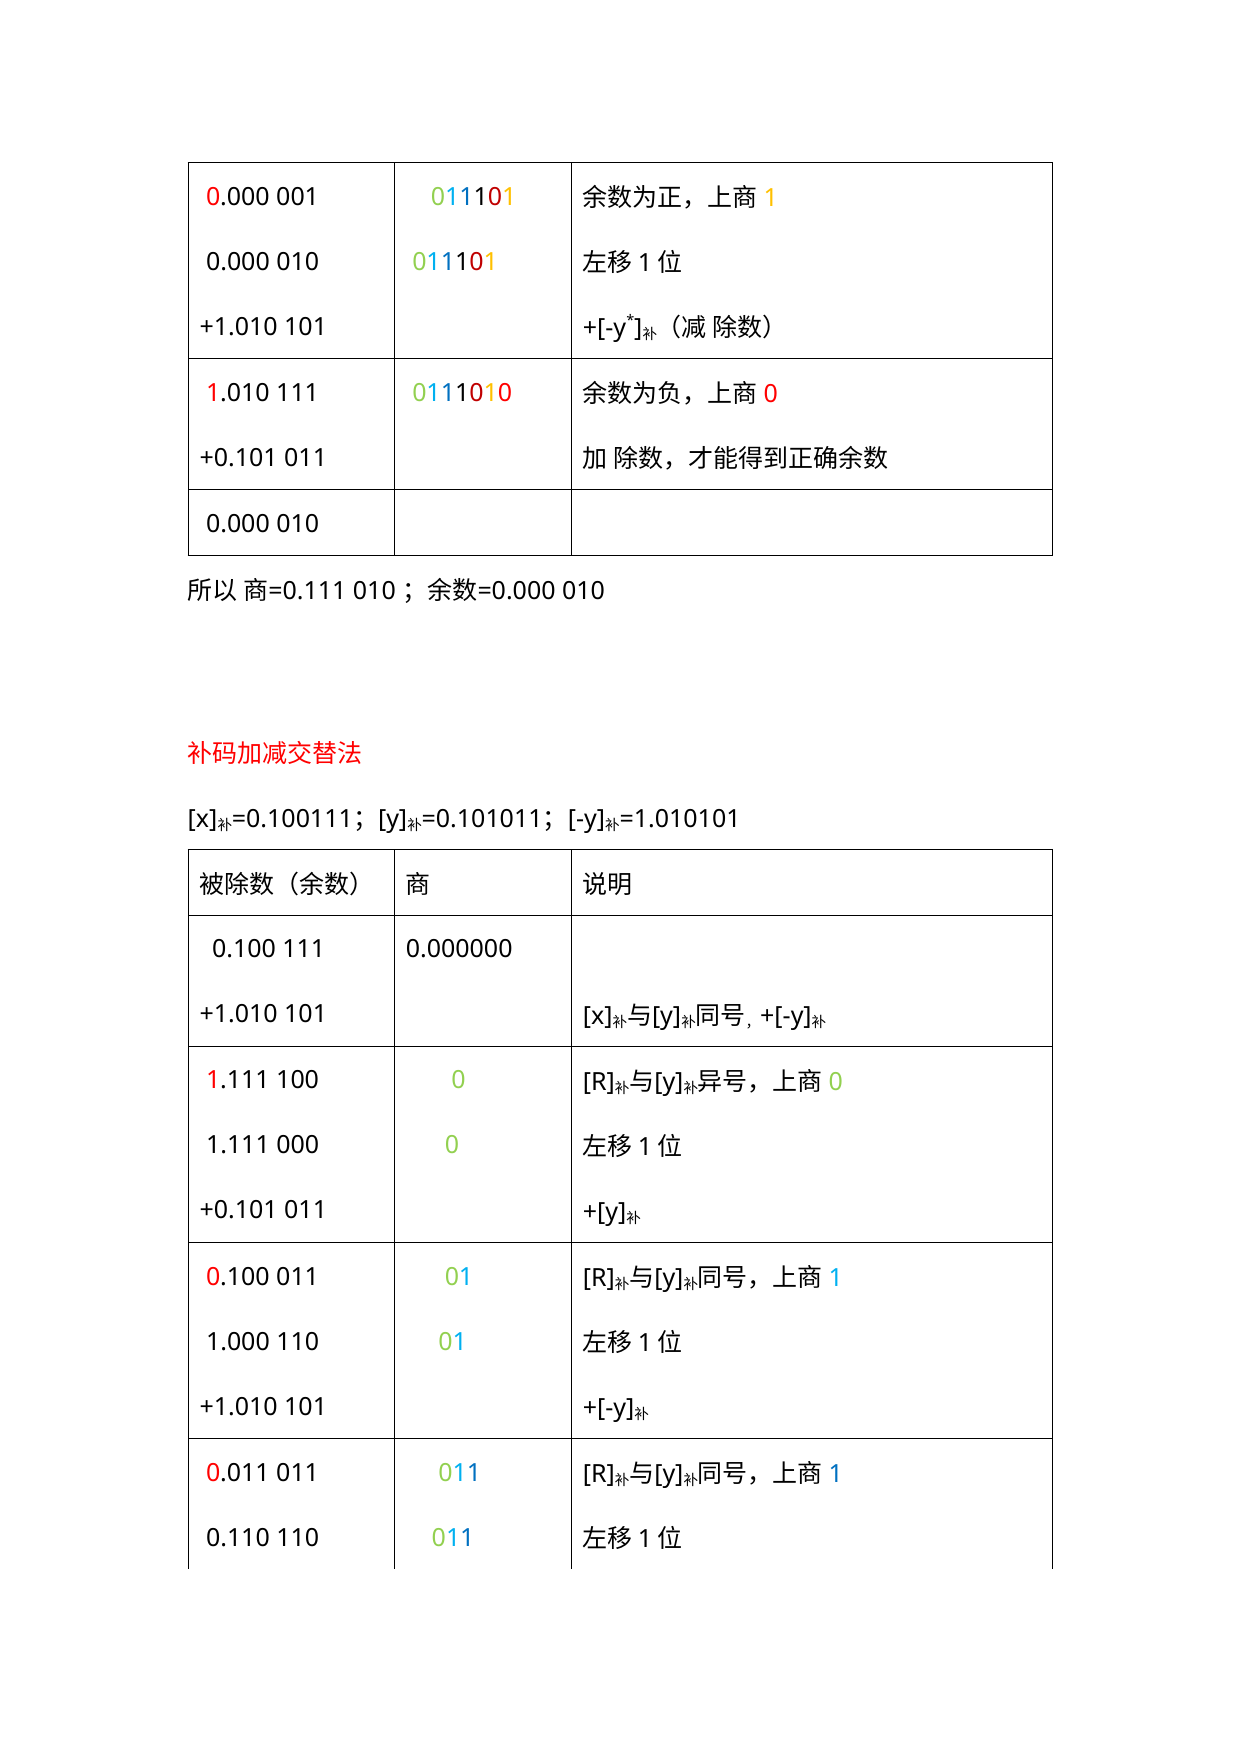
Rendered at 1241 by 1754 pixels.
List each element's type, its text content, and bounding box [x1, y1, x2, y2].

table_cell 余数为正，上商 1 [572, 163, 1052, 228]
table_header 被除数（余数） [189, 850, 394, 915]
table_cell [395, 1177, 571, 1242]
table_cell 0.110 110 [189, 1504, 394, 1569]
table_cell 左移1位 [572, 1504, 1052, 1569]
table_cell +[-y*]补（减 除数） [572, 293, 1052, 358]
table_cell 左移1位 [572, 228, 1052, 293]
table_cell 1.010 111 [189, 359, 394, 424]
table_cell [395, 424, 571, 489]
table_cell [395, 293, 571, 358]
table_cell 011101 [395, 163, 571, 228]
table_cell 0.100 011 [189, 1243, 394, 1308]
table_header 商 [395, 850, 571, 915]
table_cell [395, 1373, 571, 1438]
table_cell 0.000 010 [189, 490, 394, 555]
text [x]补=0.100111；[y]补=0.101011；[-y]补=1.010101 [187, 784, 1053, 849]
table_header 说明 [572, 850, 1052, 915]
table_cell 0 [395, 1112, 571, 1177]
table_cell [R]补与[y]补异号，上商 0 [572, 1047, 1052, 1112]
table_cell 011 [395, 1439, 571, 1504]
table_cell +1.010 101 [189, 293, 394, 358]
table_cell 0.100 111 [189, 916, 394, 981]
text 所以 商=0.111 010 ；余数=0.000 010 [187, 556, 1053, 621]
table_cell 01 [395, 1308, 571, 1373]
table_cell 011 [395, 1504, 571, 1569]
table_cell +0.101 011 [189, 1177, 394, 1242]
table_cell 0 [395, 1047, 571, 1112]
table_cell 0111010 [395, 359, 571, 424]
table_cell +[y]补 [572, 1177, 1052, 1242]
table_cell 0.011 011 [189, 1439, 394, 1504]
table_cell 1.111 000 [189, 1112, 394, 1177]
table_cell +[-y]补 [572, 1373, 1052, 1438]
table_cell 左移1位 [572, 1112, 1052, 1177]
table_cell 加 除数，才能得到正确余数 [572, 424, 1052, 489]
table_cell 0.000000 [395, 916, 571, 981]
table_cell 1.111 100 [189, 1047, 394, 1112]
table_cell 011101 [395, 228, 571, 293]
text 补码加减交替法 [187, 719, 1053, 784]
table_cell 0.000 001 [189, 163, 394, 228]
table_cell [R]补与[y]补同号，上商 1 [572, 1243, 1052, 1308]
table_cell 0.000 010 [189, 228, 394, 293]
table_cell [395, 490, 571, 555]
table_cell 01 [395, 1243, 571, 1308]
table_cell 左移1位 [572, 1308, 1052, 1373]
table_cell +1.010 101 [189, 981, 394, 1046]
table_cell 1.000 110 [189, 1308, 394, 1373]
table_cell [x]补与[y]补同号，+[-y]补 [572, 981, 1052, 1046]
table_cell [395, 981, 571, 1046]
table_cell [572, 916, 1052, 981]
table_cell 余数为负，上商 0 [572, 359, 1052, 424]
table_cell +0.101 011 [189, 424, 394, 489]
table_cell [572, 490, 1052, 555]
table_cell [R]补与[y]补同号，上商 1 [572, 1439, 1052, 1504]
table_cell +1.010 101 [189, 1373, 394, 1438]
